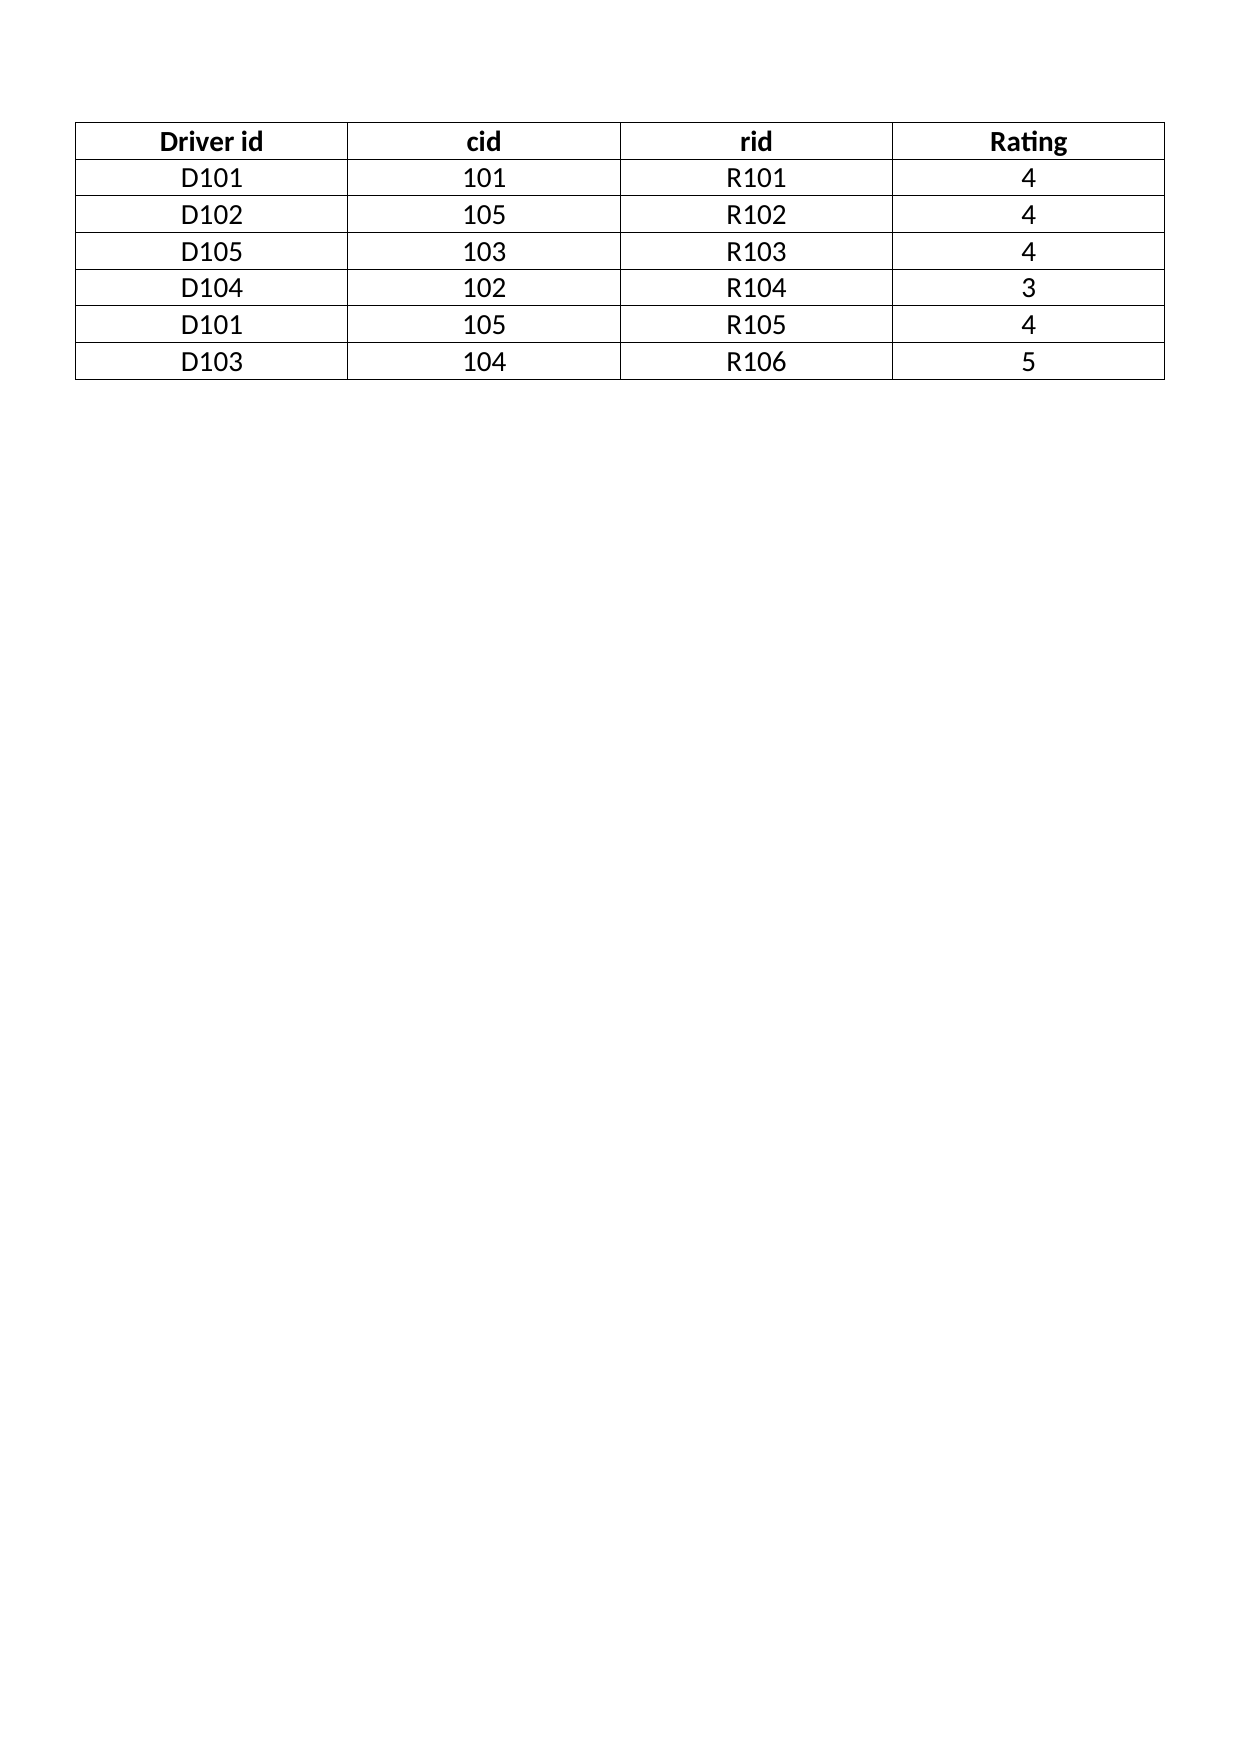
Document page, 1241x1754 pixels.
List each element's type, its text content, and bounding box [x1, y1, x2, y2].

table_cell 105 [348, 306, 620, 342]
table_cell R106 [621, 343, 892, 378]
table_cell D101 [76, 306, 347, 342]
table_cell 4 [893, 160, 1164, 195]
table_cell 4 [893, 233, 1164, 268]
table_header Rating [893, 123, 1164, 158]
table_header cid [348, 123, 620, 158]
table_cell D102 [76, 196, 347, 232]
table_cell R105 [621, 306, 892, 342]
table_cell 105 [348, 196, 620, 232]
table_cell 104 [348, 343, 620, 378]
table_cell D103 [76, 343, 347, 378]
table_cell 4 [893, 196, 1164, 232]
table_cell D104 [76, 270, 347, 305]
table_cell R102 [621, 196, 892, 232]
table_cell D105 [76, 233, 347, 268]
table_cell R103 [621, 233, 892, 268]
table_cell 103 [348, 233, 620, 268]
table_header rid [621, 123, 892, 158]
table_cell R101 [621, 160, 892, 195]
table_cell D101 [76, 160, 347, 195]
table_cell 5 [893, 343, 1164, 378]
table_cell 4 [893, 306, 1164, 342]
table_cell 102 [348, 270, 620, 305]
table_header Driver id [76, 123, 347, 158]
table_cell R104 [621, 270, 892, 305]
table_cell 101 [348, 160, 620, 195]
table_cell 3 [893, 270, 1164, 305]
